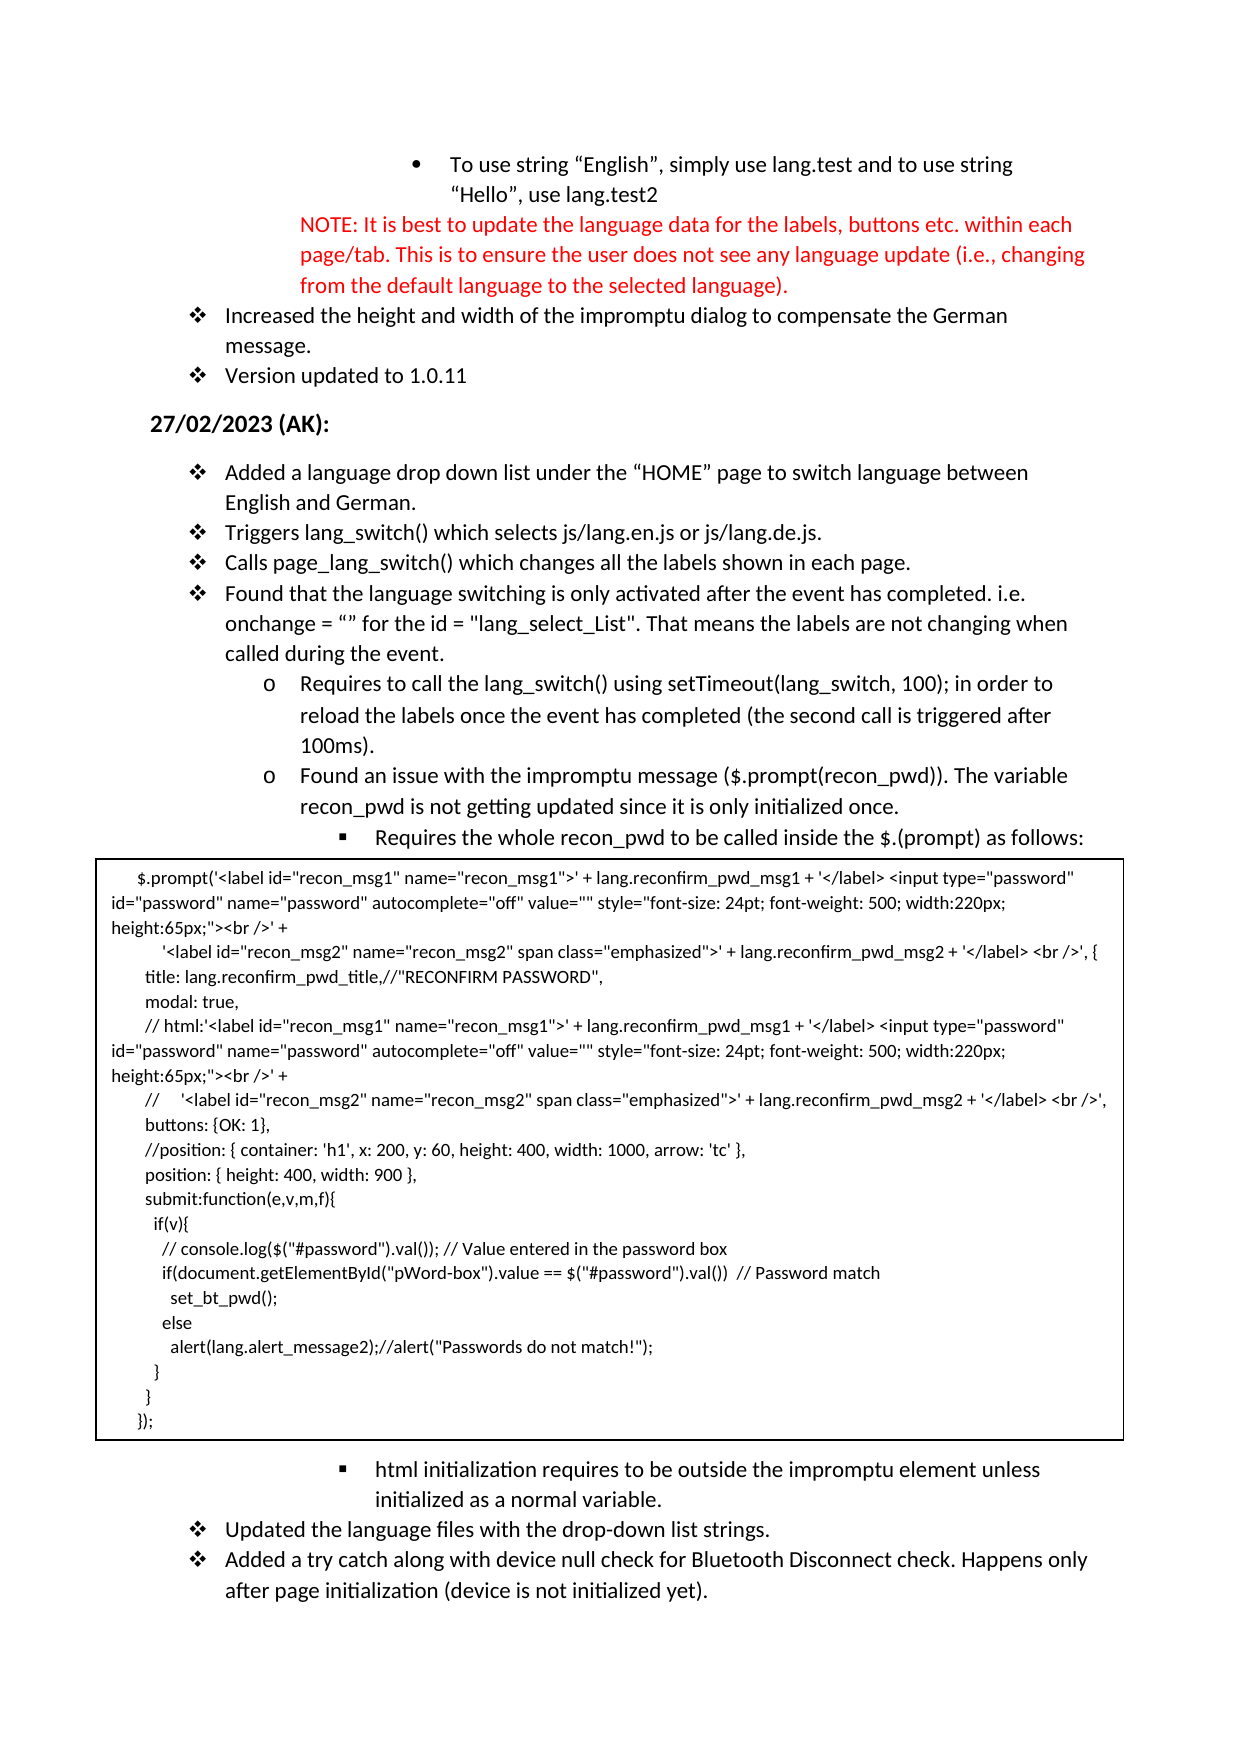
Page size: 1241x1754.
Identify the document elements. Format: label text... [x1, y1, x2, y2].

list Updated the language files with the drop-down list strings. [187, 1515, 1090, 1543]
list To use string “English”, simply use lang.test and to use string “Hello”, use lang.test2 [412, 150, 1090, 208]
list Found an issue with the impromptu message ($.prompt(recon_pwd)). The variable recon_pwd is not getting updated since it is only initialized once. [262, 761, 1090, 821]
list Calls page_lang_switch() which changes all the labels shown in each page. [187, 548, 1090, 577]
list Added a language drop down list under the “HOME” page to switch language between English and German. [187, 458, 1090, 516]
list Added a try catch along with device null check for Bluetooth Disconnect check. Happens only after page initialization (device is not initialized yet). [187, 1546, 1090, 1604]
text 27/02/2023 (AK): [150, 408, 1090, 439]
list NOTE: It is best to update the language data for the labels, buttons etc. within each page/tab. This is to ensure the user does not see any language update (i.e., changing from the default language to the selected language). [300, 210, 1090, 299]
list Increased the height and width of the impromptu dialog to compensate the German message. [187, 301, 1090, 359]
list Version updated to 1.0.11 [187, 361, 1090, 389]
list Requires to call the lang_switch() using setTimeout(lang_switch, 100); in order to reload the labels once the event has completed (the second call is triggered after 100ms). [262, 669, 1090, 759]
list Requires the whole recon_pwd to be called inside the $.(prompt) as follows: [337, 823, 1090, 851]
list Found that the language switching is only activated after the event has completed. i.e. onchange = “” for the id = "lang_select_List". That means the labels are not changing when called during the event. [187, 579, 1090, 667]
list Triggers lang_switch() which selects js/lang.en.js or js/lang.de.js. [187, 518, 1090, 546]
list html initialization requires to be outside the impromptu element unless initialized as a normal variable. [337, 1441, 1090, 1513]
